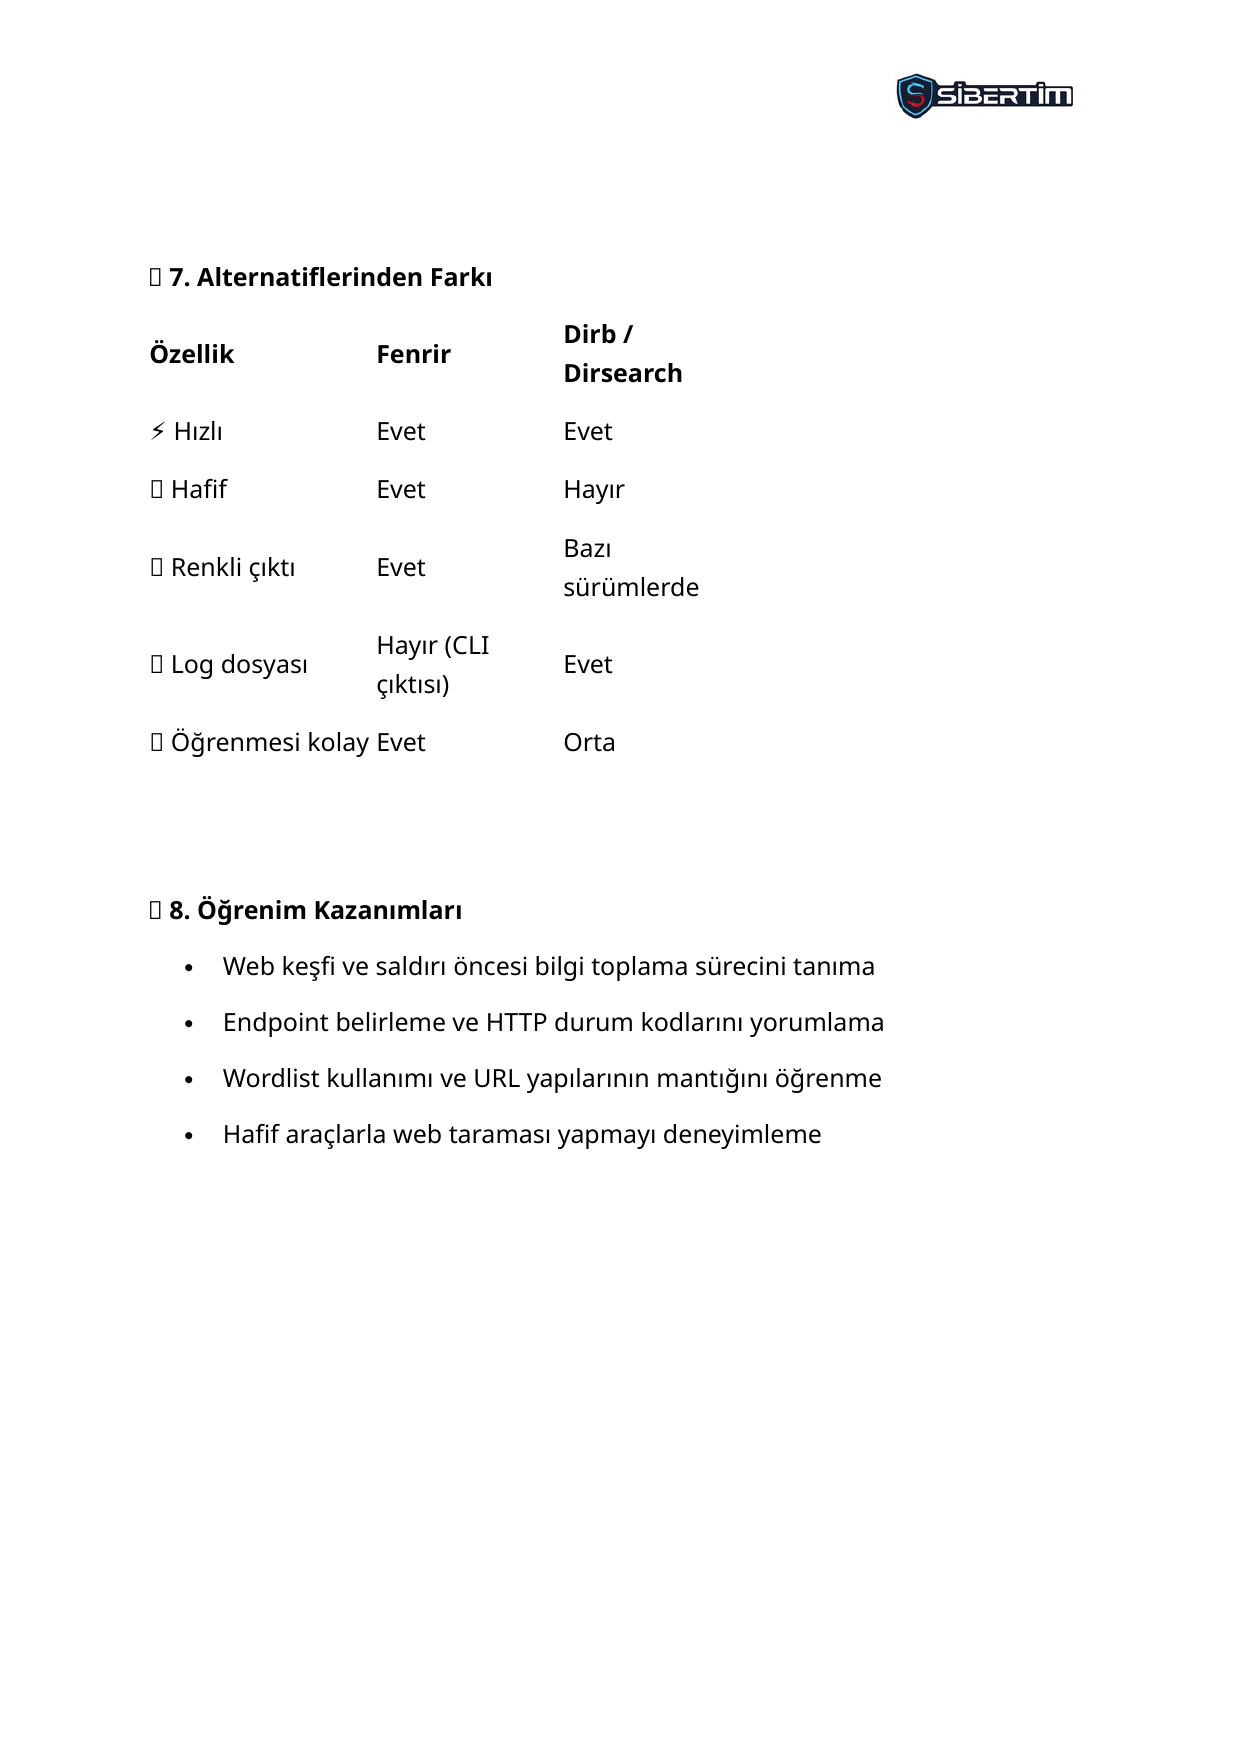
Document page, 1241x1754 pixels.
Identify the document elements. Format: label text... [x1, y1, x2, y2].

list Hafif araçlarla web taraması yapmayı deneyimleme [185, 1116, 1093, 1150]
text 🧠 7. Alternatiflerinden Farkı [148, 259, 1093, 293]
list Web keşfi ve saldırı öncesi bilgi toplama sürecini tanıma [185, 949, 1093, 983]
table_cell Evet [374, 413, 562, 471]
table_cell Evet [562, 626, 748, 723]
table_cell Orta [562, 723, 748, 781]
list Endpoint belirleme ve HTTP durum kodlarını yorumlama [185, 1005, 1093, 1039]
table_header Özellik [148, 315, 374, 412]
list Wordlist kullanımı ve URL yapılarının mantığını öğrenme [185, 1061, 1093, 1094]
picture [893, 73, 1074, 119]
table_cell Hayır [562, 471, 748, 529]
table_cell Hayır (CLI çıktısı) [374, 626, 562, 723]
table_cell ⚡ Hızlı [148, 413, 374, 471]
table_cell Evet [374, 529, 562, 626]
table_cell 🎨 Renkli çıktı [148, 529, 374, 626]
text 🎯 8. Öğrenim Kazanımları [148, 893, 1093, 927]
table_cell Evet [374, 471, 562, 529]
table_cell Evet [562, 413, 748, 471]
table_cell 🧾 Log dosyası [148, 626, 374, 723]
table_cell Evet [374, 723, 562, 781]
table_header Fenrir [374, 315, 562, 412]
table_header Dirb / Dirsearch [562, 315, 748, 412]
table_cell 🧩 Hafif [148, 471, 374, 529]
table_cell 👶 Öğrenmesi kolay [148, 723, 374, 781]
table_cell Bazı sürümlerde [562, 529, 748, 626]
